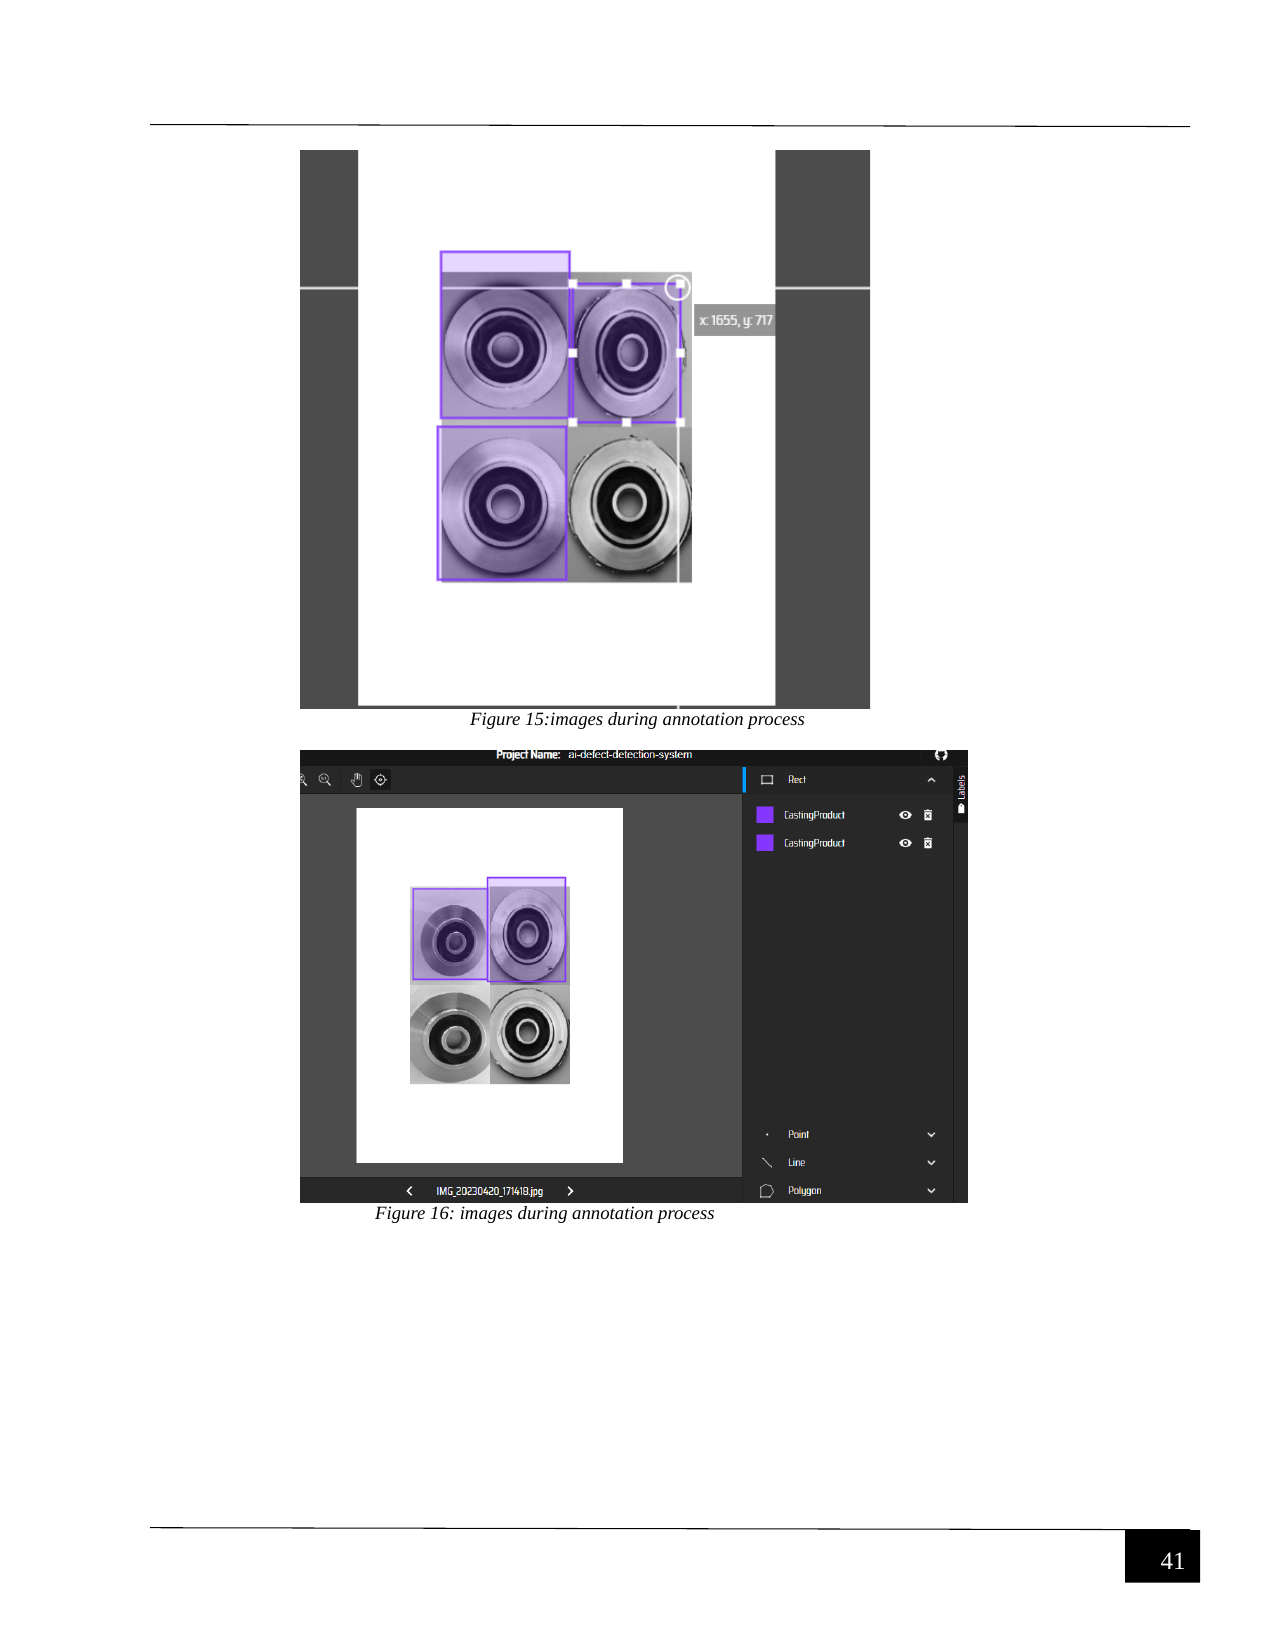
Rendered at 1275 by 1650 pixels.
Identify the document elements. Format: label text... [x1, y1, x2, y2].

picture [300, 150, 871, 709]
picture [300, 750, 968, 1203]
text Figure 16: images during annotation process [375, 1202, 1125, 1224]
text Figure 15:images during annotation process [150, 708, 1125, 730]
